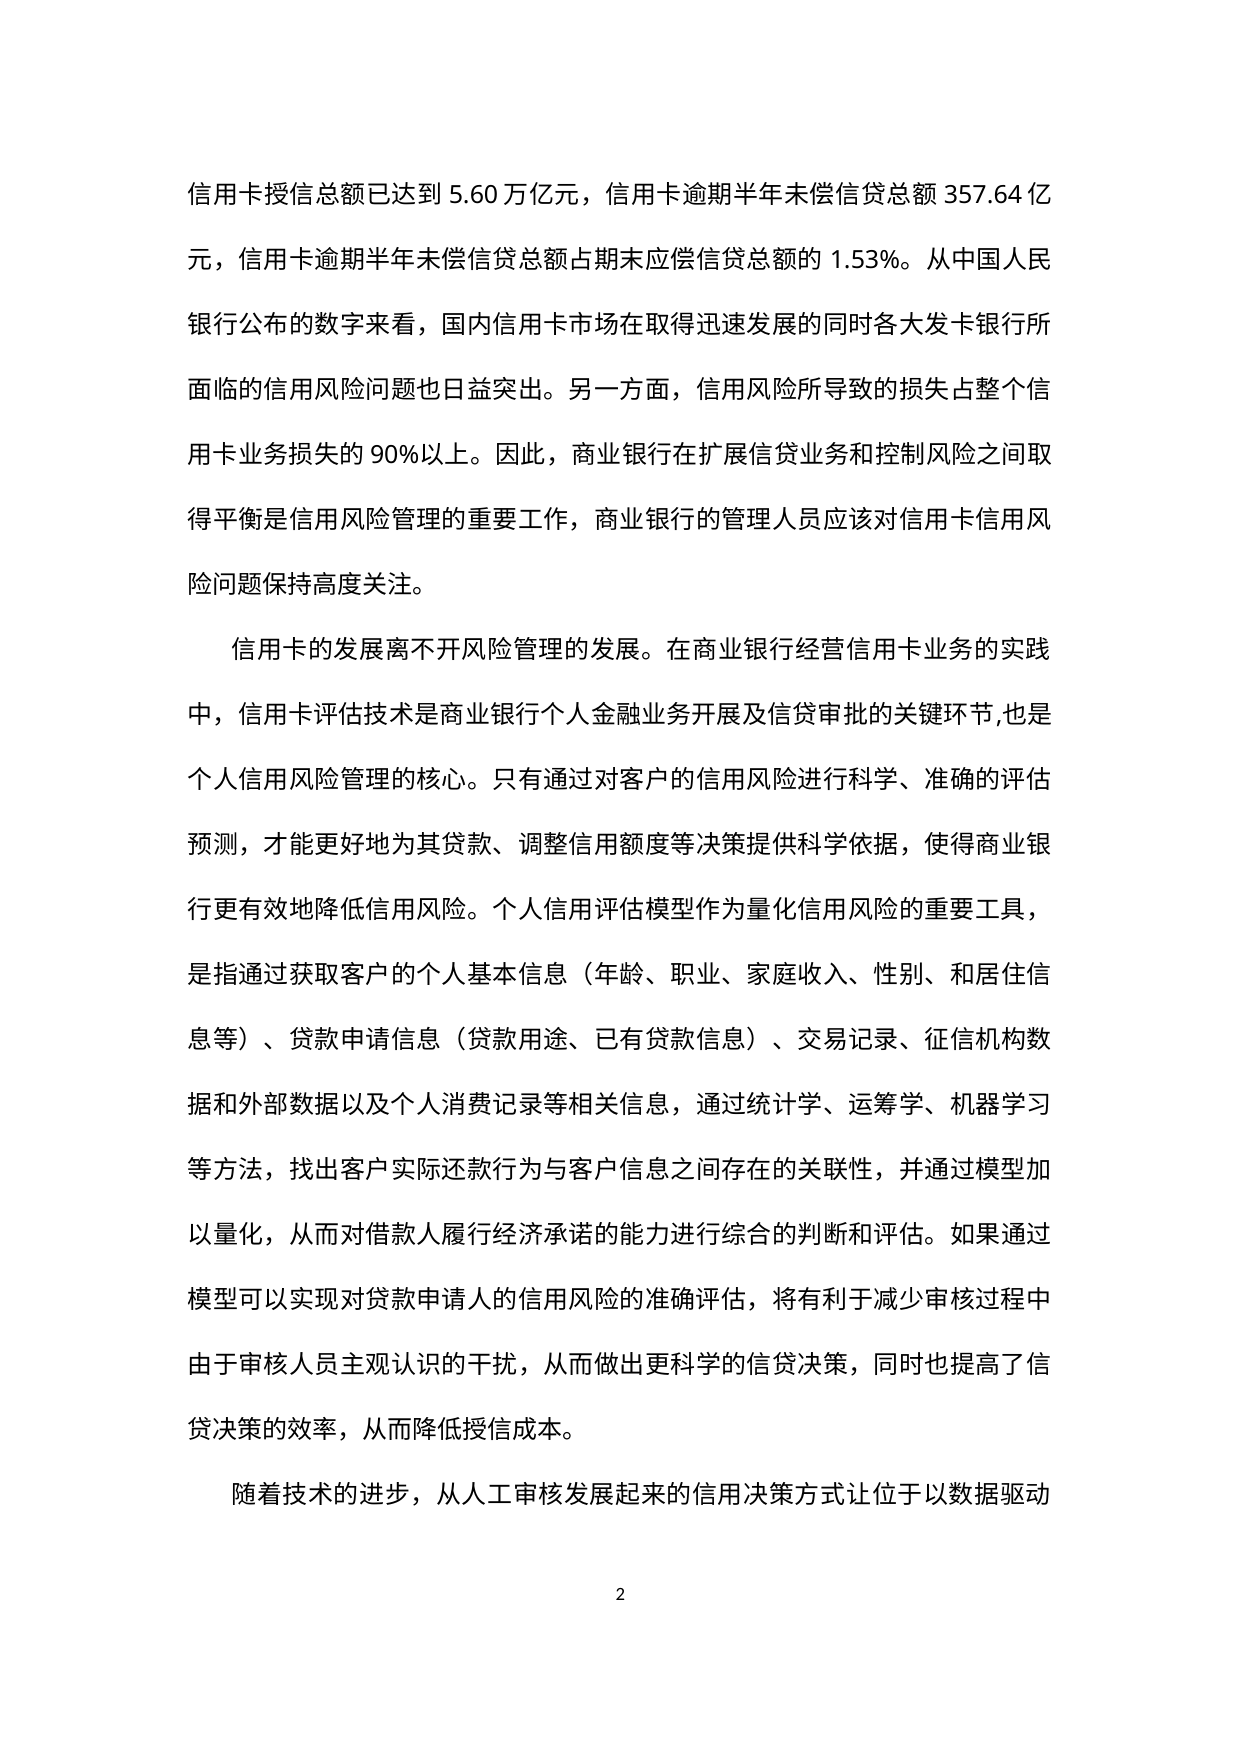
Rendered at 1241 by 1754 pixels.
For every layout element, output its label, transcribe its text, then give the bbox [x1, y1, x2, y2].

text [187, 160, 1053, 615]
text 信用卡的发展离不开风险管理的发展。在商业银行经营信用卡业务的实践中，信用卡评估技术是商业银行个人金融业务开展及信贷审批的关键环节,也是个人信用风险管理的核心。只有通过对客户的信用风险进行科学、准确的评估预测，才能更好地为其贷款、调整信用额度等决策提供科学依据，使得商业银行更有效地降低信用风险。个人信用评估模型作为量化信用风险的重要工具，是指通过获取客户的个人基本信息（年龄、职业、家庭收入、性别、和居住信息等）、贷款申请信息（贷款用途、已有贷款信息）、交易记录、征信机构数据和外部数据以及个人消费记录等相关信息，通过统计学、运筹学、机器学习等方法，找出客户实际还款行为与客户信息之间存在的关联性，并通过模型加以量化，从而对借款人履行经济承诺的能力进行综合的判断和评估。如果通过模型可以实现对贷款申请人的信用风险的准确评估，将有利于减少审核过程中由于审核人员主观认识的干扰，从而做出更科学的信贷决策，同时也提高了信贷决策的效率，从而降低授信成本。 [187, 615, 1053, 1460]
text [187, 1460, 1053, 1525]
